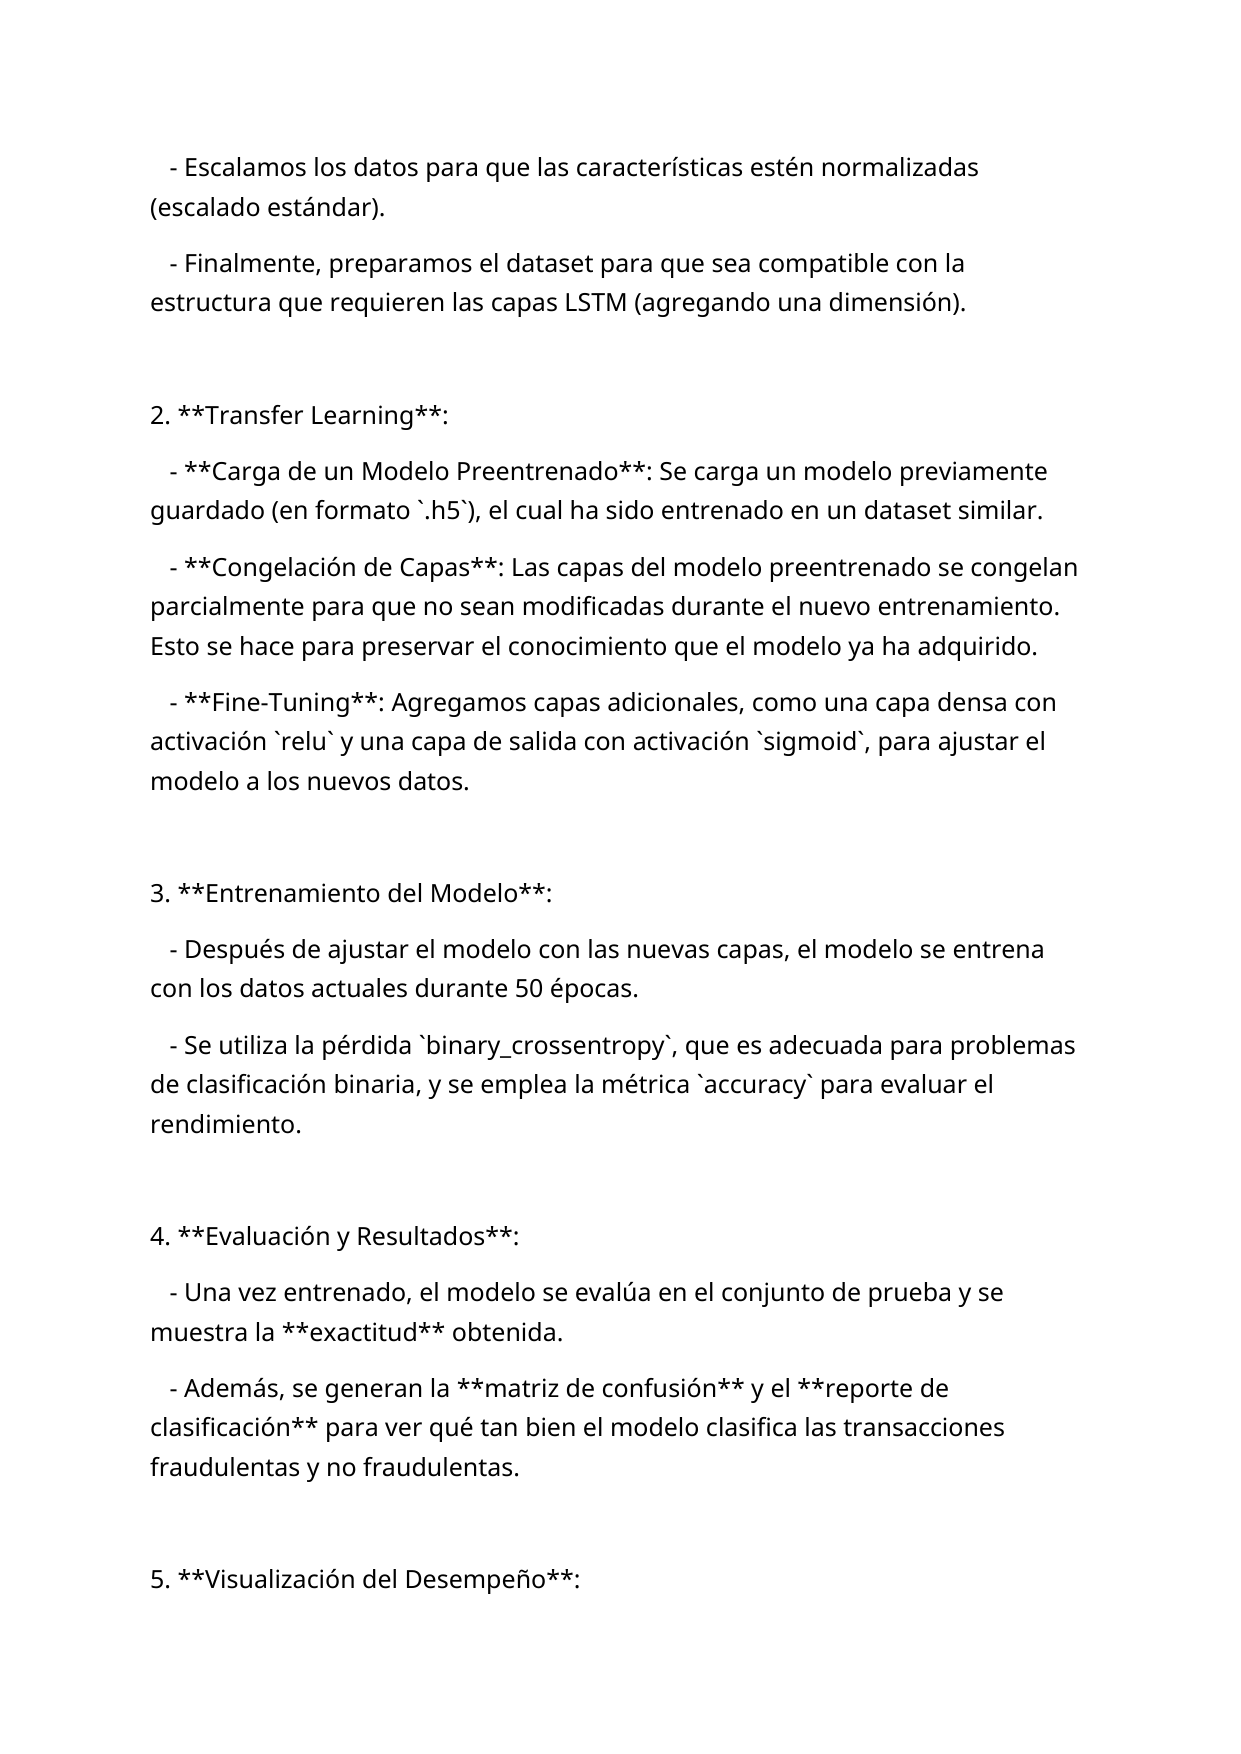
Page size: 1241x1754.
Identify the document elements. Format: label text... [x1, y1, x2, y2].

text - Escalamos los datos para que las características estén normalizadas (escalado estándar). [150, 150, 1090, 223]
text - **Carga de un Modelo Preentrenado**: Se carga un modelo previamente guardado (en formato `.h5`), el cual ha sido entrenado en un dataset similar. [150, 453, 1090, 527]
text - **Congelación de Capas**: Las capas del modelo preentrenado se congelan parcialmente para que no sean modificadas durante el nuevo entrenamiento. Esto se hace para preservar el conocimiento que el modelo ya ha adquirido. [150, 549, 1090, 662]
text - **Fine-Tuning**: Agregamos capas adicionales, como una capa densa con activación `relu` y una capa de salida con activación `sigmoid`, para ajustar el modelo a los nuevos datos. [150, 684, 1090, 797]
text 5. **Visualización del Desempeño**: [150, 1562, 1090, 1596]
text 3. **Entrenamiento del Modelo**: [150, 876, 1090, 909]
text - Se utiliza la pérdida `binary_crossentropy`, que es adecuada para problemas de clasificación binaria, y se emplea la métrica `accuracy` para evaluar el rendimiento. [150, 1027, 1090, 1140]
text - Además, se generan la **matriz de confusión** y el **reporte de clasificación** para ver qué tan bien el modelo clasifica las transacciones fraudulentas y no fraudulentas. [150, 1370, 1090, 1483]
text - Después de ajustar el modelo con las nuevas capas, el modelo se entrena con los datos actuales durante 50 épocas. [150, 932, 1090, 1005]
text 4. **Evaluación y Resultados**: [150, 1218, 1090, 1253]
text - Finalmente, preparamos el dataset para que sea compatible con la estructura que requieren las capas LSTM (agregando una dimensión). [150, 246, 1090, 319]
text 2. **Transfer Learning**: [150, 397, 1090, 431]
text - Una vez entrenado, el modelo se evalúa en el conjunto de prueba y se muestra la **exactitud** obtenida. [150, 1275, 1090, 1348]
